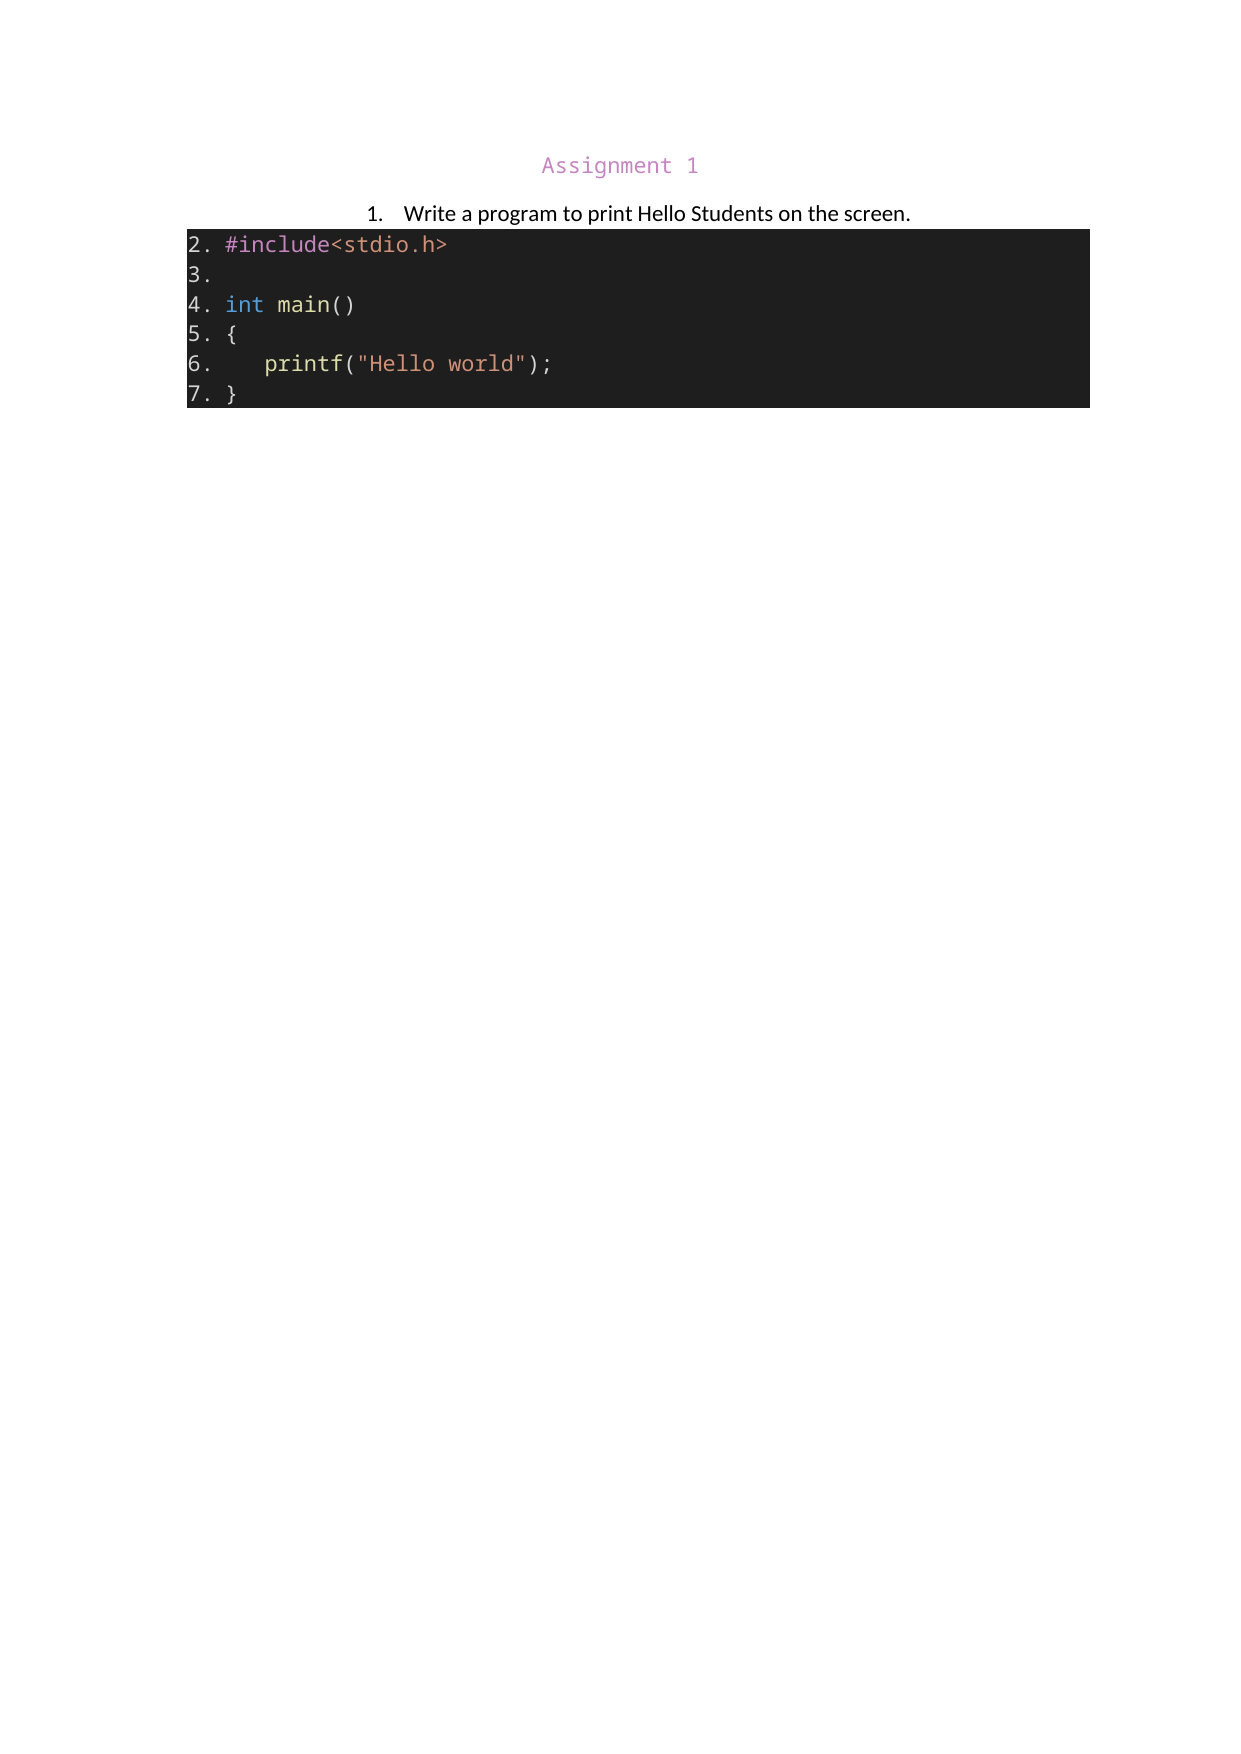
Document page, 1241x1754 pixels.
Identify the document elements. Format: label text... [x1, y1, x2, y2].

list { [187, 318, 1090, 348]
text Assignment 1 [150, 150, 1090, 180]
list } [187, 378, 1090, 408]
list int main() [187, 288, 1090, 318]
list Write a program to print Hello Students on the screen. [187, 199, 1090, 227]
list #include<stdio.h> [187, 229, 1090, 259]
list printf("Hello world"); [187, 348, 1090, 378]
